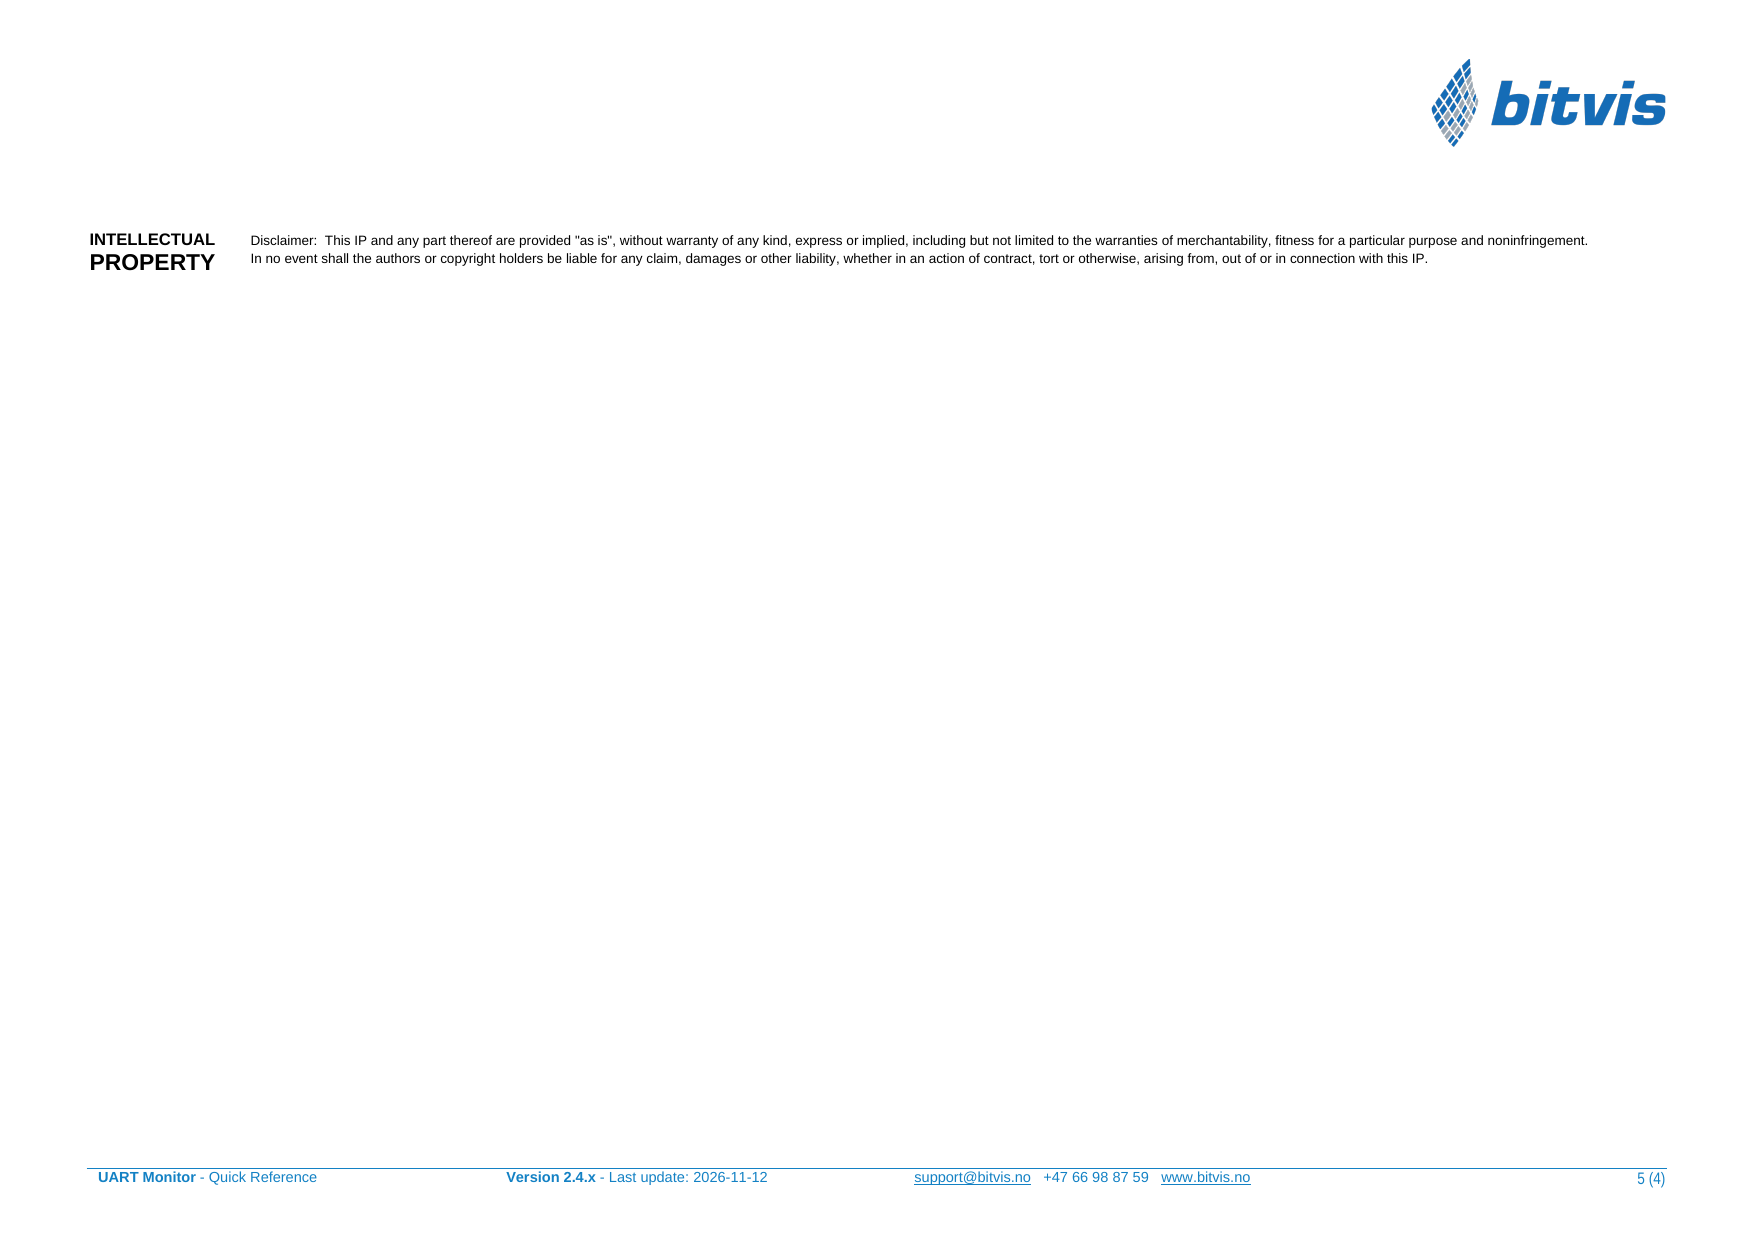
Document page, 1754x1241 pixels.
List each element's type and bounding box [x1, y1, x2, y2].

picture [1431, 59, 1666, 147]
